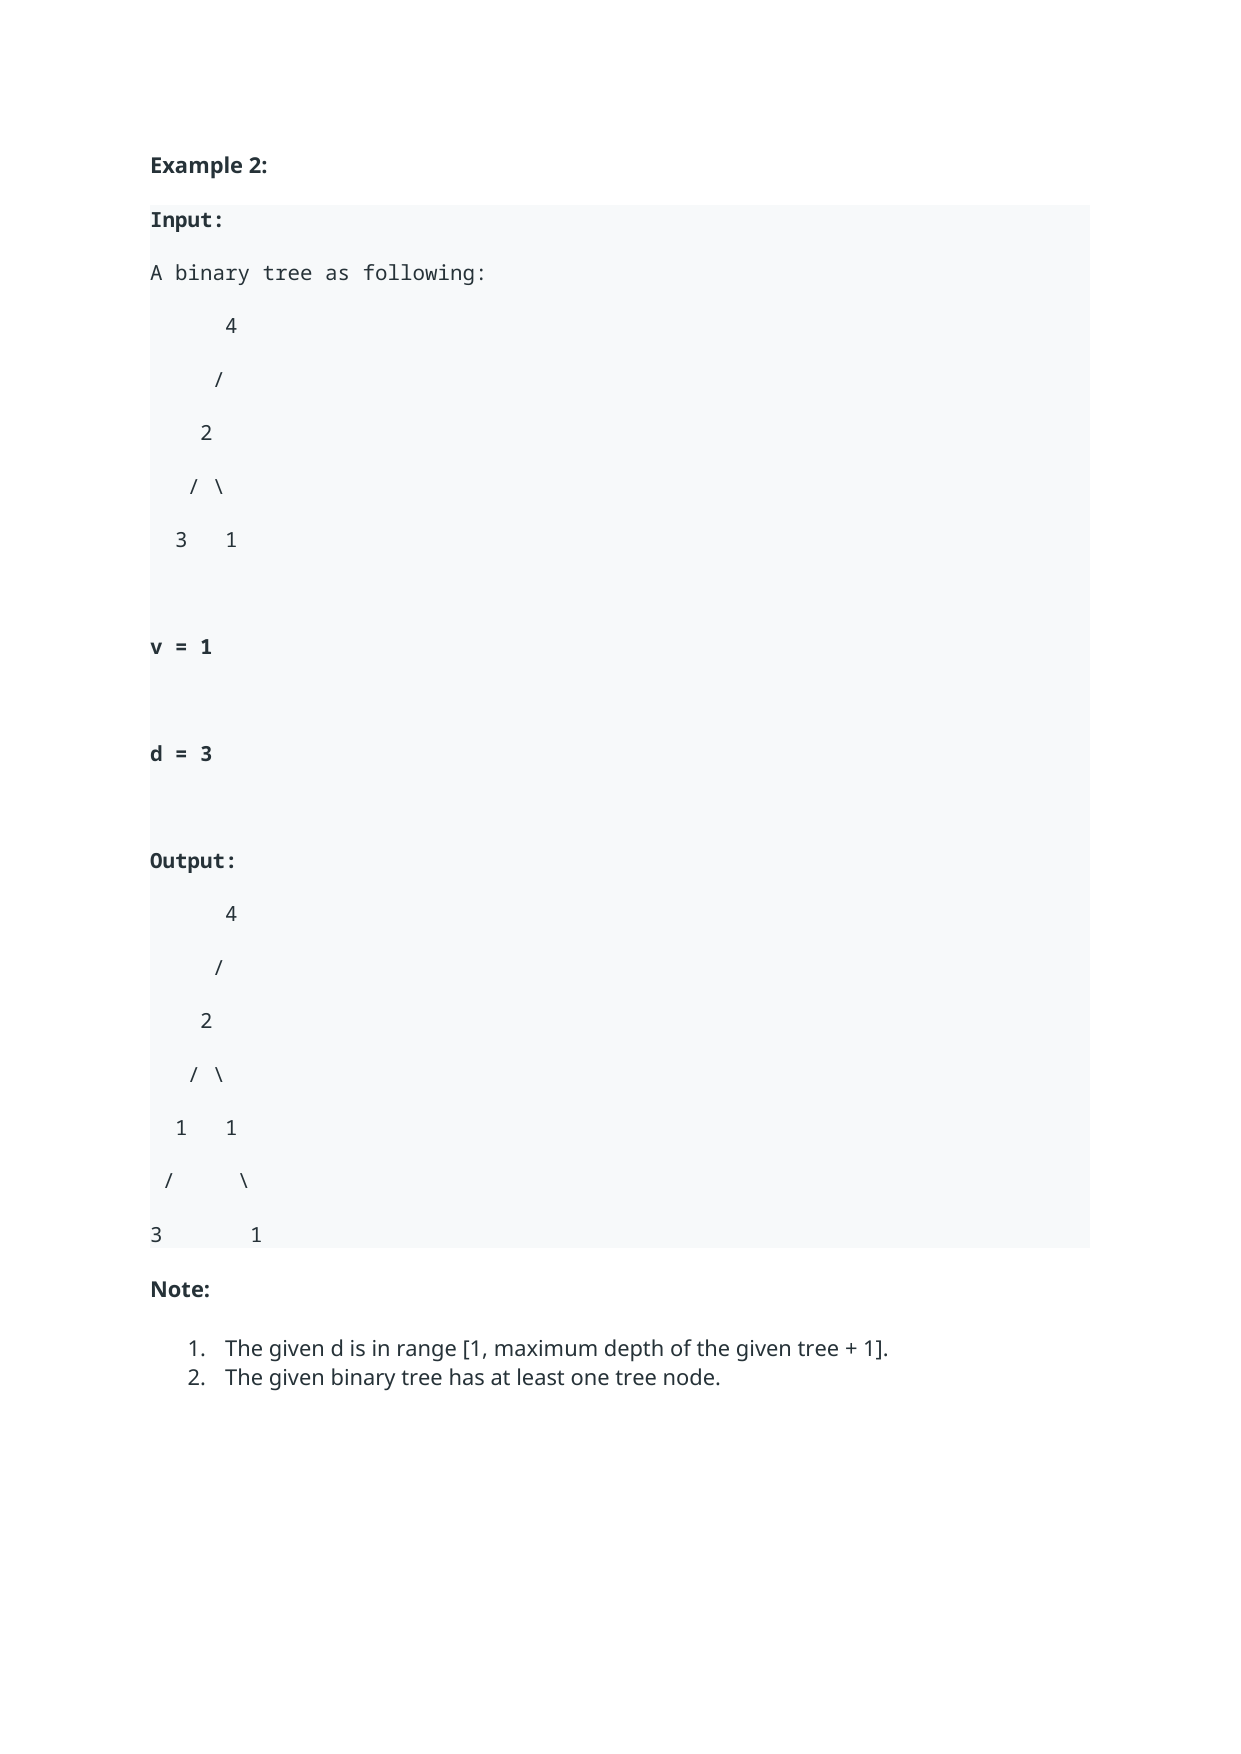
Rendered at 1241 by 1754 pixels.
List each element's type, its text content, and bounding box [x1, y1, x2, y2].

text / [150, 365, 1090, 393]
text / \ [150, 1167, 1090, 1195]
text v = 1 [150, 632, 1090, 661]
text Note: [150, 1273, 1090, 1303]
text Output: [150, 846, 1090, 874]
text / \ [150, 1060, 1090, 1088]
list The given d is in range [1, maximum depth of the given tree + 1]. [187, 1332, 1090, 1362]
text 3 1 [150, 525, 1090, 554]
text A binary tree as following: [150, 258, 1090, 287]
list The given binary tree has at least one tree node. [187, 1362, 1090, 1392]
text Input: [150, 205, 1090, 233]
text 4 [150, 312, 1090, 340]
text 2 [150, 418, 1090, 447]
text / \ [150, 472, 1090, 500]
text 3 1 [150, 1220, 1090, 1248]
text 2 [150, 1006, 1090, 1035]
text 4 [150, 899, 1090, 928]
text / [150, 953, 1090, 981]
text 1 1 [150, 1113, 1090, 1142]
text Example 2: [150, 150, 1090, 180]
text d = 3 [150, 739, 1090, 768]
